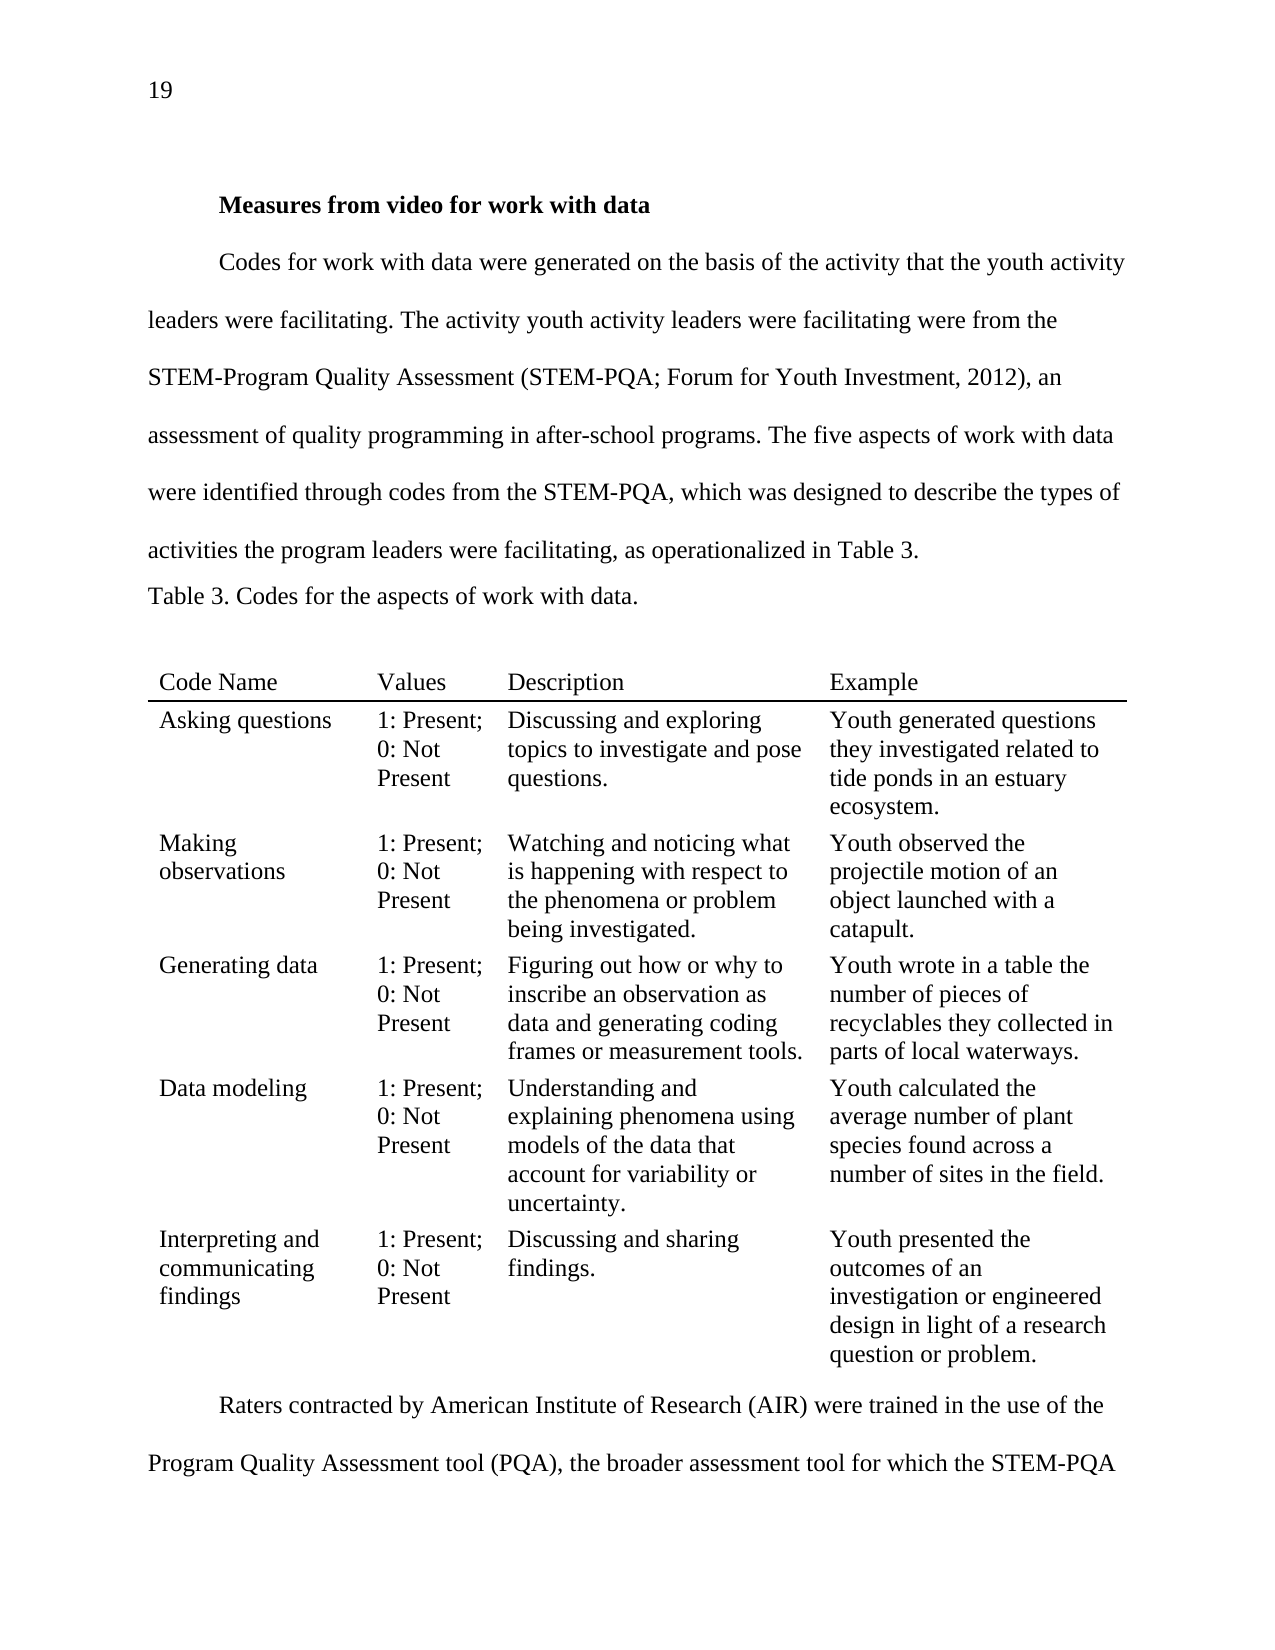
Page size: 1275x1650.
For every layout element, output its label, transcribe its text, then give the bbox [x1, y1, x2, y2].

table_cell 1: Present; 0: Not Present [366, 1220, 496, 1371]
text Table 3. Codes for the aspects of work with data. [148, 324, 1127, 610]
table_header Example [818, 664, 1127, 700]
table_cell Data modeling [148, 1069, 366, 1220]
table_cell Figuring out how or why to inscribe an observation as data and generating coding frames or measurement tools. [496, 946, 818, 1069]
table_cell 1: Present; 0: Not Present [366, 702, 496, 824]
table_cell 1: Present; 0: Not Present [366, 824, 496, 946]
table_cell Discussing and sharing findings. [496, 1220, 818, 1371]
table_header Description [496, 664, 818, 700]
table_cell Understanding and explaining phenomena using models of the data that account for variability or uncertainty. [496, 1069, 818, 1220]
table_cell Discussing and exploring topics to investigate and pose questions. [496, 702, 818, 824]
table_cell Youth generated questions they investigated related to tide ponds in an estuary ecosystem. [818, 702, 1127, 824]
table_cell Youth calculated the average number of plant species found across a number of sites in the field. [818, 1069, 1127, 1220]
subtitle Measures from video for work with data [148, 190, 651, 219]
table_cell Asking questions [148, 702, 366, 824]
table_cell Generating data [148, 946, 366, 1069]
table_cell Interpreting and communicating findings [148, 1220, 366, 1371]
table_cell Making observations [148, 824, 366, 946]
table_cell 1: Present; 0: Not Present [366, 946, 496, 1069]
table_cell 1: Present; 0: Not Present [366, 1069, 496, 1220]
table_header Code Name [148, 664, 366, 700]
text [148, 1390, 1127, 1476]
table_cell Youth presented the outcomes of an investigation or engineered design in light of a research question or problem. [818, 1220, 1127, 1371]
table_cell Youth wrote in a table the number of pieces of recyclables they collected in parts of local waterways. [818, 946, 1127, 1069]
table_header Values [366, 664, 496, 700]
subtitle Codes for work with data were generated on the basis of the activity that the youth activity leaders were facilitating. The activity youth activity leaders were facilitating were from the STEM-Program Quality Assessment (STEM-PQA; Forum for Youth Investment, 2012), an assessment of quality programming in after-school programs. The five aspects of work with data were identified through codes from the STEM-PQA, which was designed to describe the types of activities the program leaders were facilitating, as operationalized in Table 3. [148, 247, 1125, 564]
table_cell Youth observed the projectile motion of an object launched with a catapult. [818, 824, 1127, 946]
table_cell Watching and noticing what is happening with respect to the phenomena or problem being investigated. [496, 824, 818, 946]
